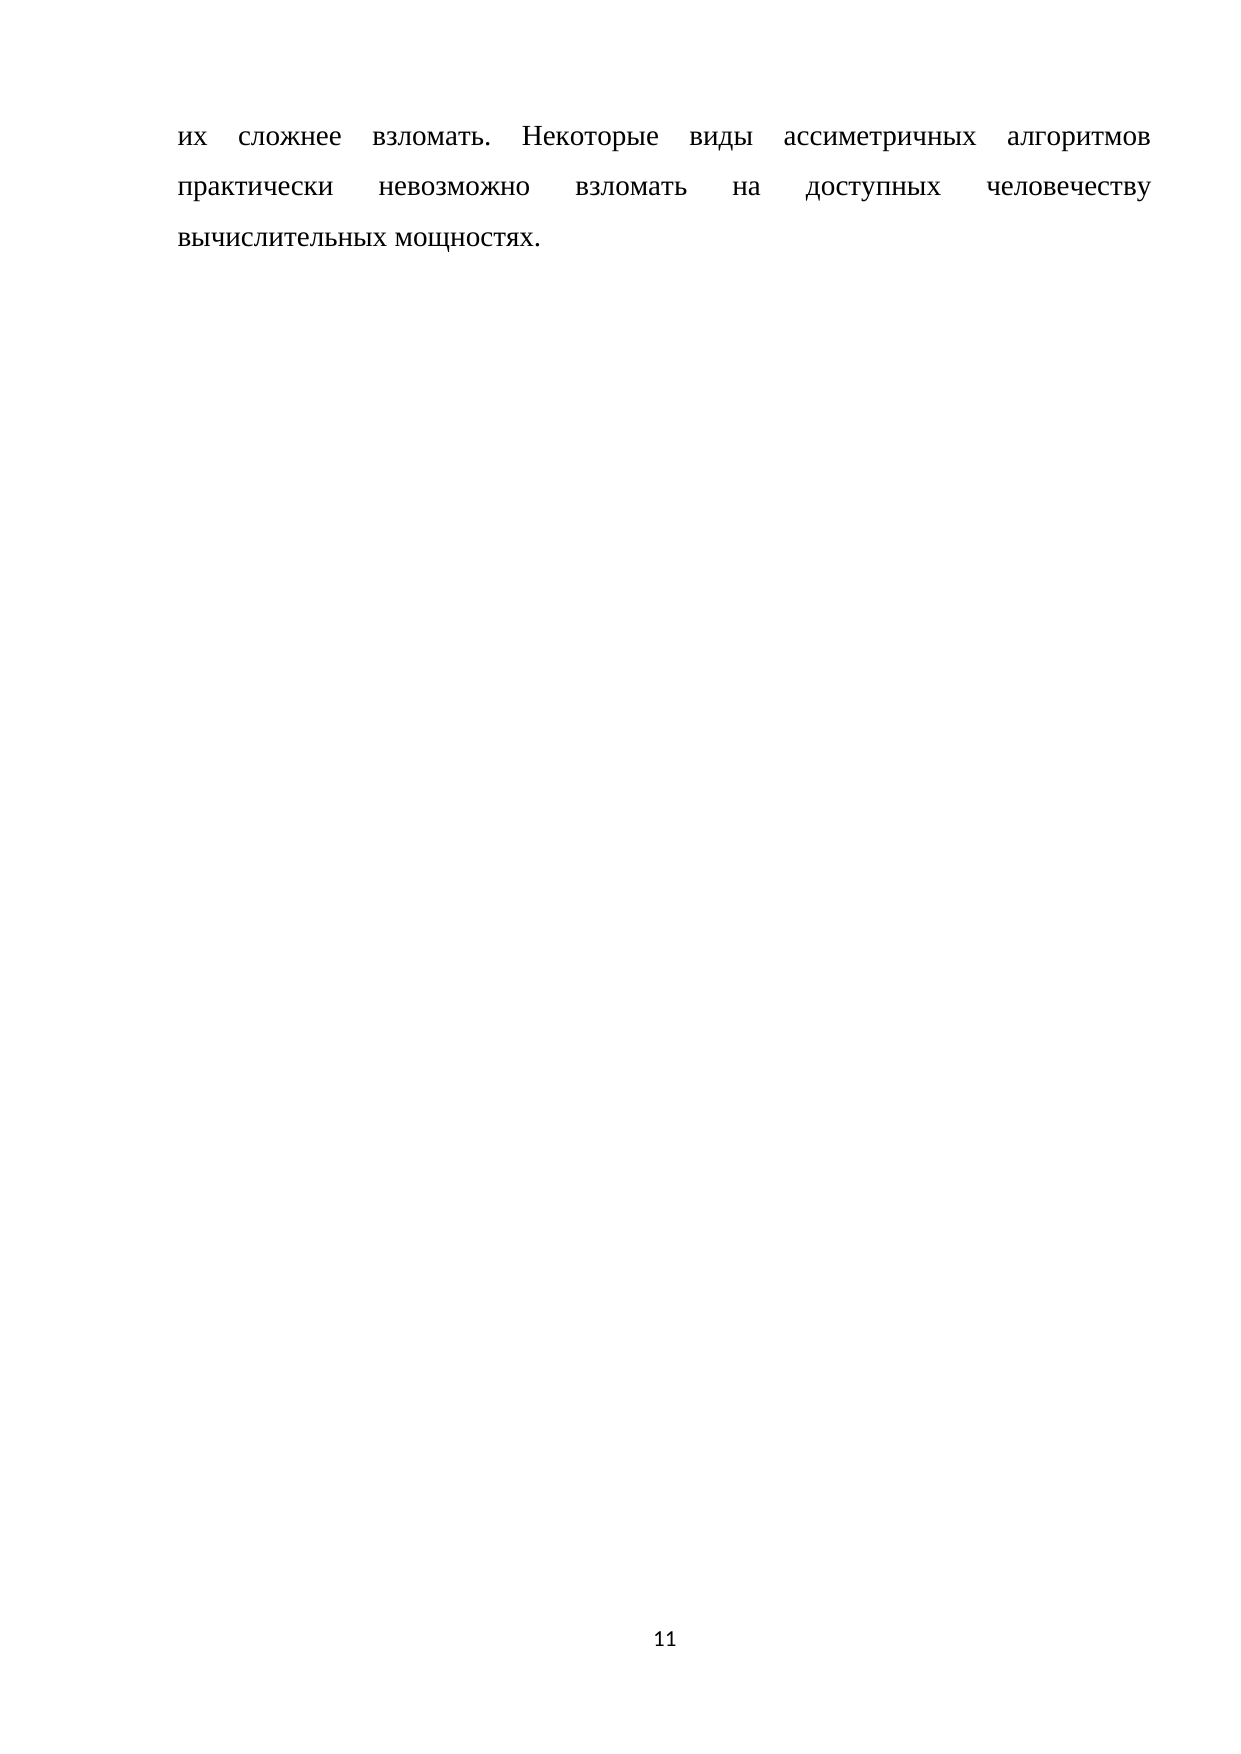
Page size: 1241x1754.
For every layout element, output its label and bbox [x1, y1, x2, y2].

text [177, 118, 1152, 252]
